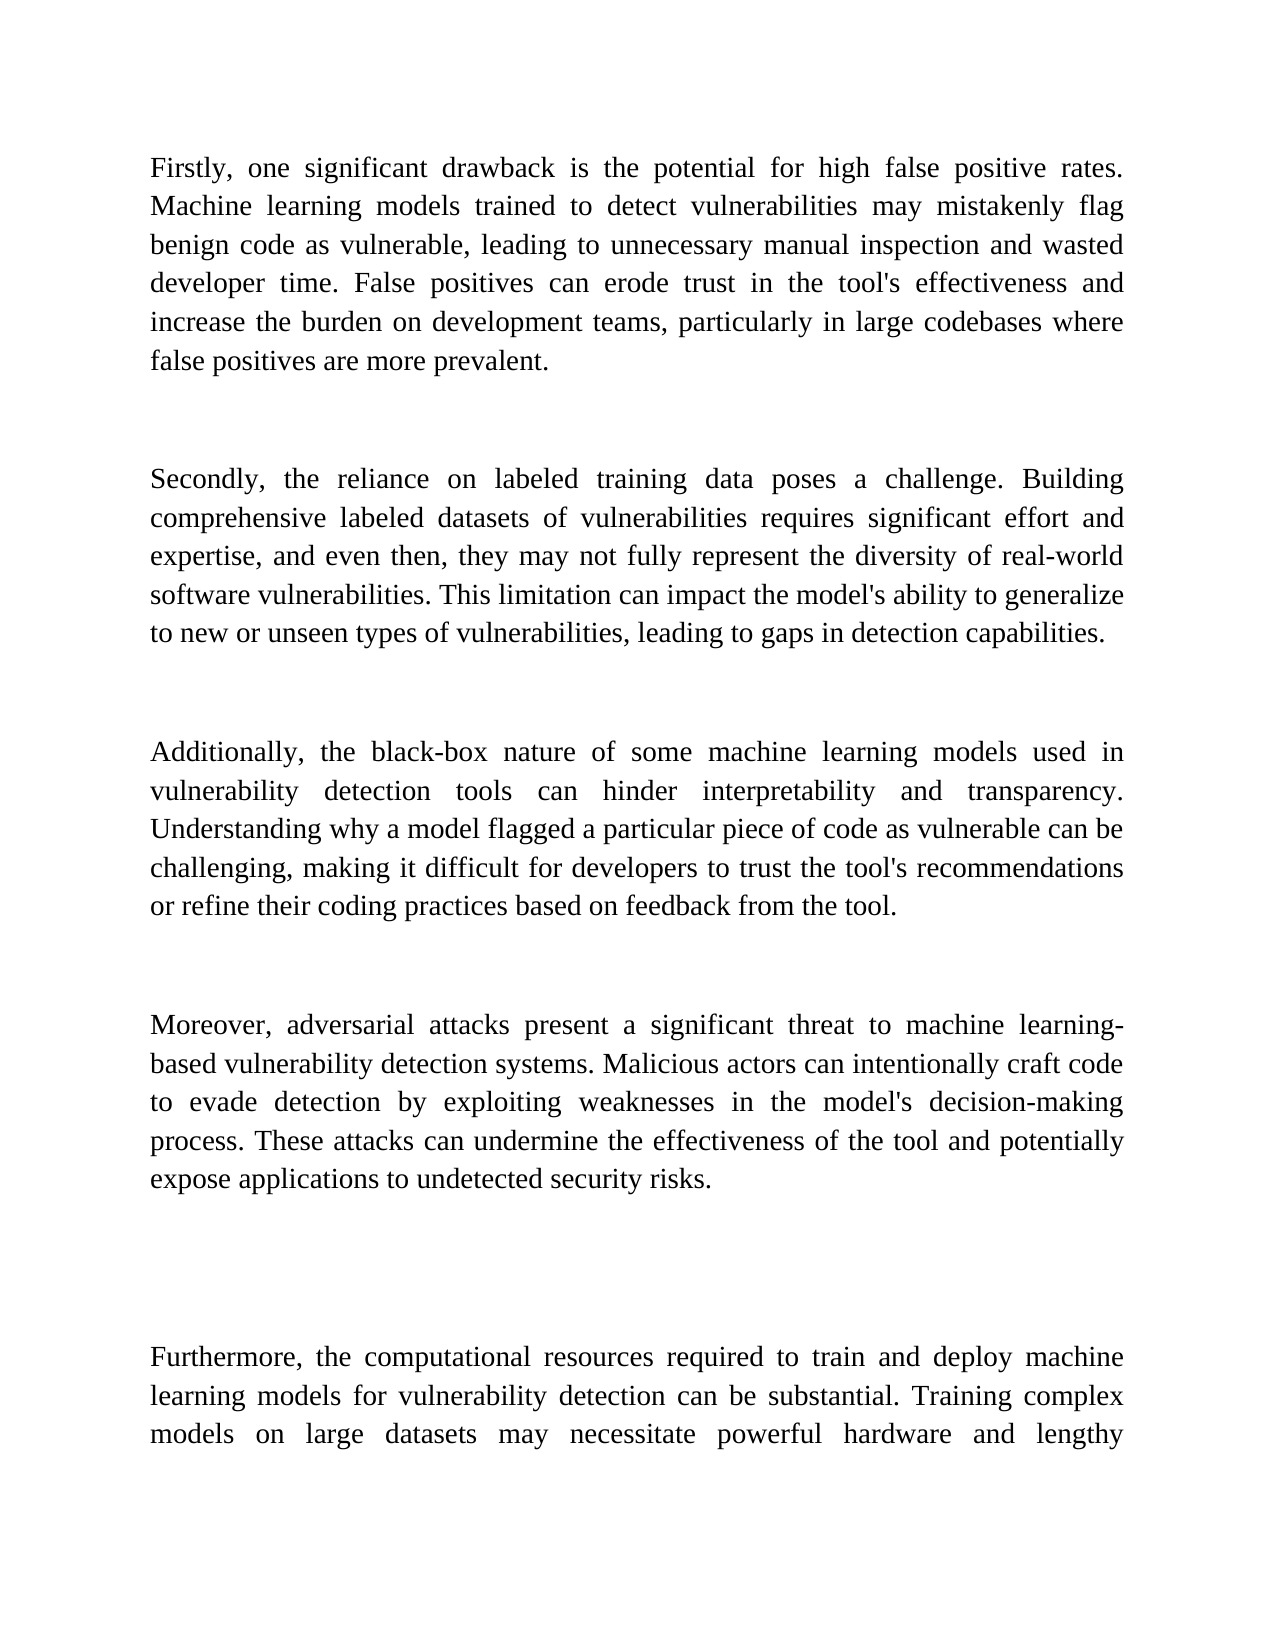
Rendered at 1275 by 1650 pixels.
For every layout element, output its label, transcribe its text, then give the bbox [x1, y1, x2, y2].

text Moreover, adversarial attacks present a significant threat to machine learning-based vulnerability detection systems. Malicious actors can intentionally craft code to evade detection by exploiting weaknesses in the model's decision-making process. These attacks can undermine the effectiveness of the tool and potentially expose applications to undetected security risks. [150, 1007, 1125, 1195]
text Additionally, the black-box nature of some machine learning models used in vulnerability detection tools can hinder interpretability and transparency. Understanding why a model flagged a particular piece of code as vulnerable can be challenging, making it difficult for developers to trust the tool's recommendations or refine their coding practices based on feedback from the tool. [150, 734, 1125, 922]
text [150, 1339, 1125, 1450]
text Firstly, one significant drawback is the potential for high false positive rates. Machine learning models trained to detect vulnerabilities may mistakenly flag benign code as vulnerable, leading to unnecessary manual inspection and wasted developer time. False positives can erode trust in the tool's effectiveness and increase the burden on development teams, particularly in large codebases where false positives are more prevalent. [150, 150, 1125, 376]
text Secondly, the reliance on labeled training data poses a challenge. Building comprehensive labeled datasets of vulnerabilities requires significant effort and expertise, and even then, they may not fully represent the diversity of real-world software vulnerabilities. This limitation can impact the model's ability to generalize to new or unseen types of vulnerabilities, leading to gaps in detection capabilities. [150, 461, 1125, 649]
